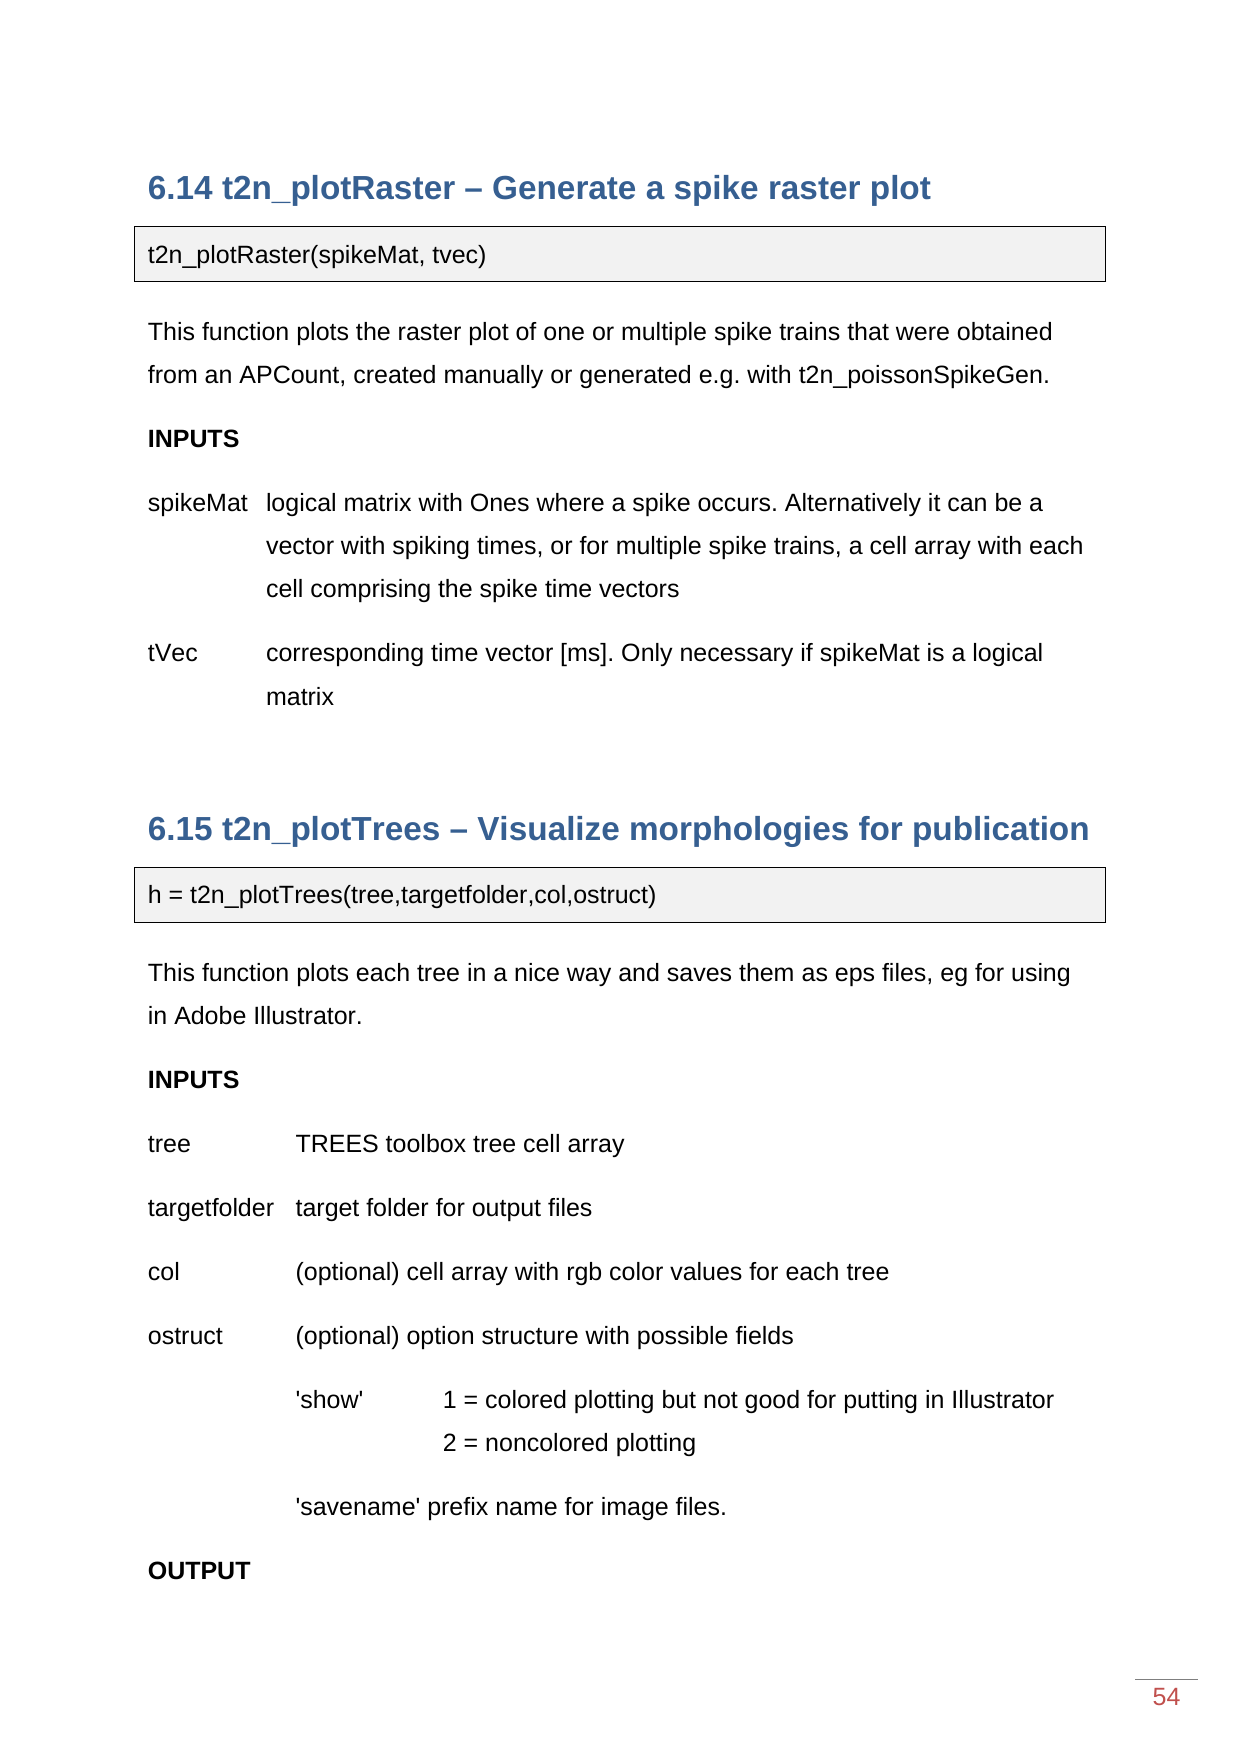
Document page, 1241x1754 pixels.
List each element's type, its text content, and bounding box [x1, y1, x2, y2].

subtitle 6.15 t2n_plotTrees – Visualize morphologies for publication [148, 809, 1093, 848]
text h = t2n_plotTrees(tree,targetfolder,col,ostruct) [135, 868, 1105, 922]
text 'show' 1 = colored plotting but not good for putting in Illustrator 2 = noncolored plotting [148, 1385, 1093, 1457]
text INPUTS [148, 1065, 1093, 1094]
text ostruct (optional) option structure with possible fields [148, 1321, 1093, 1350]
text This function plots each tree in a nice way and saves them as eps files, eg for using in Adobe Illustrator. [148, 958, 1093, 1030]
text t2n_plotRaster(spikeMat, tvec) [135, 227, 1105, 281]
text INPUTS [148, 424, 1093, 453]
text col (optional) cell array with rgb color values for each tree [148, 1257, 1093, 1286]
subtitle 6.14 t2n_plotRaster – Generate a spike raster plot [148, 168, 1093, 207]
text tree TREES toolbox tree cell array [148, 1129, 1093, 1158]
text This function plots the raster plot of one or multiple spike trains that were obtained from an APCount, created manually or generated e.g. with t2n_poissonSpikeGen. [148, 317, 1093, 389]
text targetfolder target folder for output files [148, 1193, 1093, 1222]
text 'savename' prefix name for image files. [148, 1492, 1093, 1521]
text OUTPUT [148, 1556, 1093, 1585]
text tVec corresponding time vector [ms]. Only necessary if spikeMat is a logical matrix [148, 638, 1093, 710]
text spikeMat logical matrix with Ones where a spike occurs. Alternatively it can be a vector with spiking times, or for multiple spike trains, a cell array with each cell comprising the spike time vectors [148, 488, 1093, 603]
